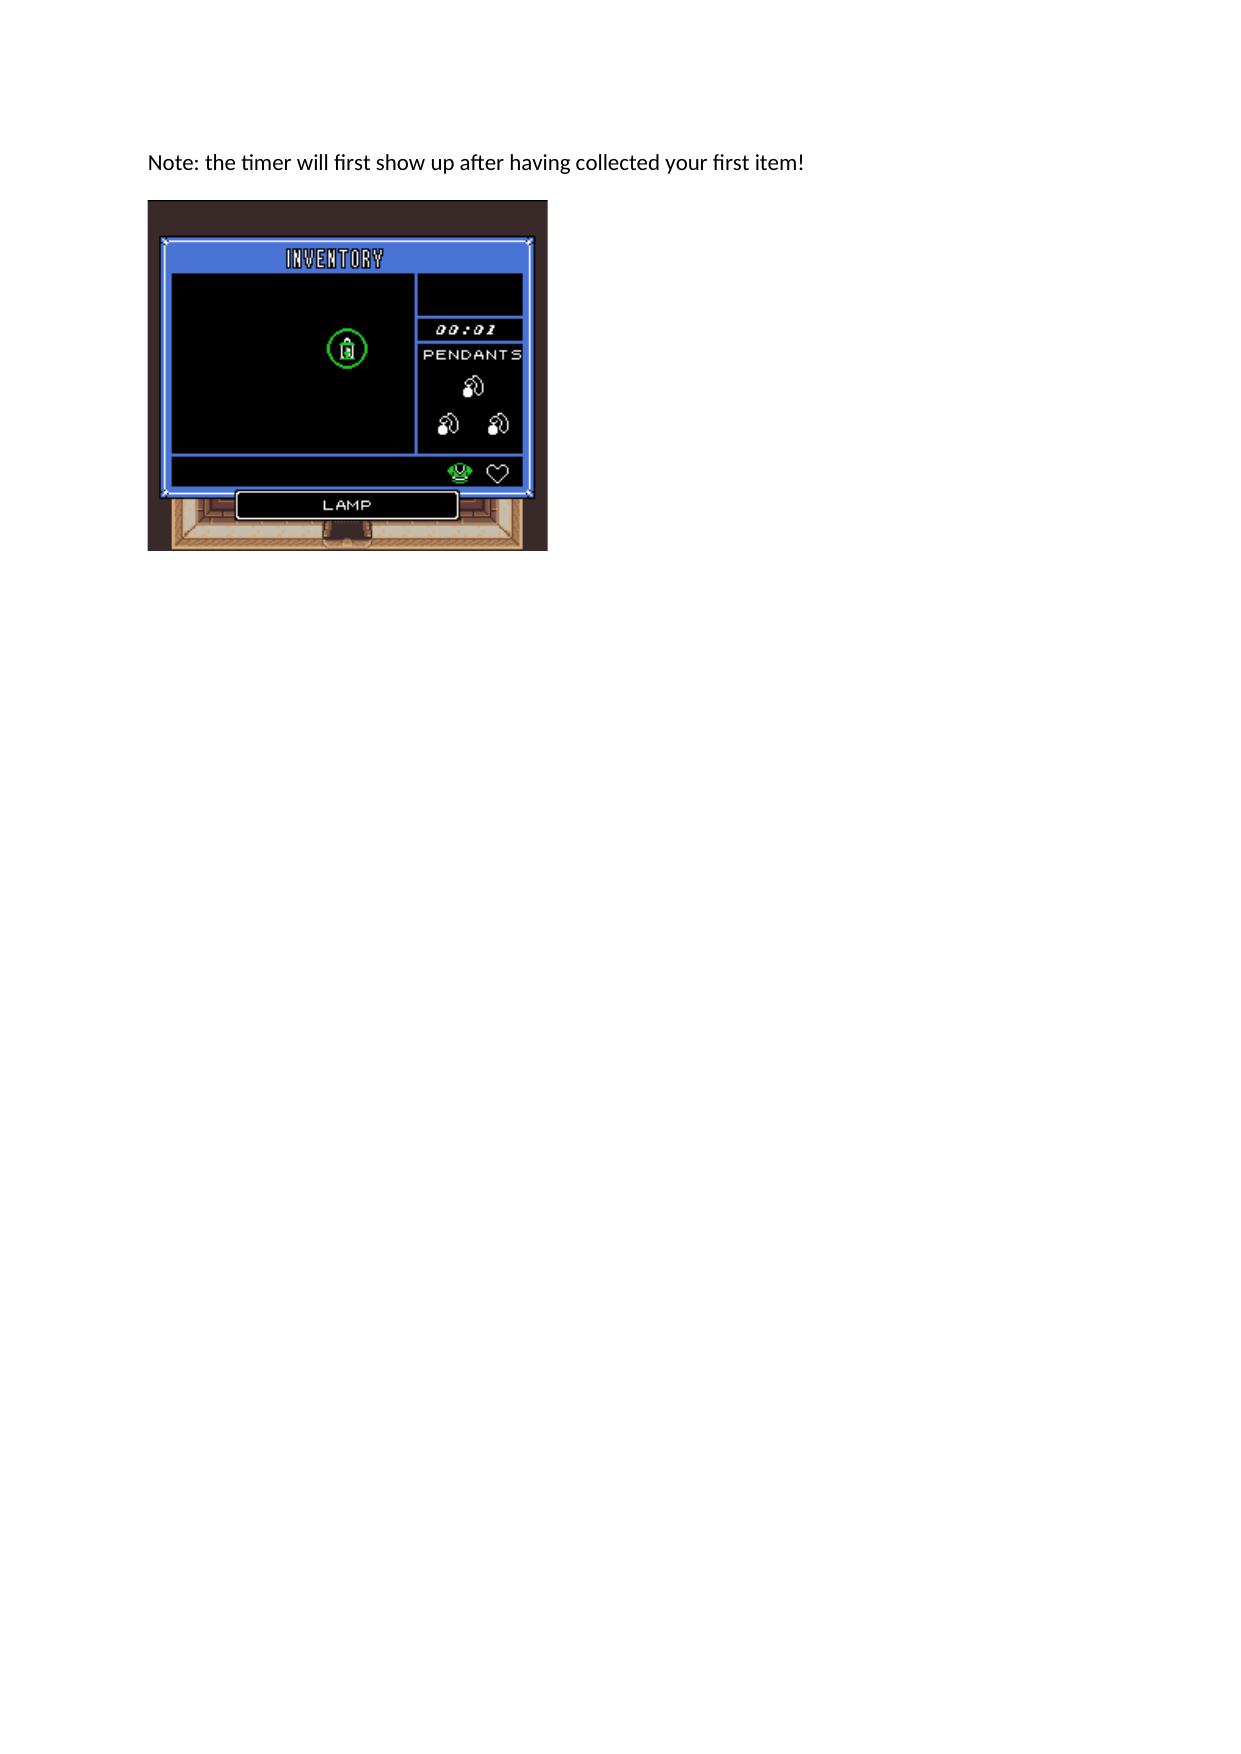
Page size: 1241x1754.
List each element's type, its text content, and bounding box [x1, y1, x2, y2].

picture [147, 200, 548, 551]
text Note: the timer will first show up after having collected your first item! [148, 148, 1093, 176]
